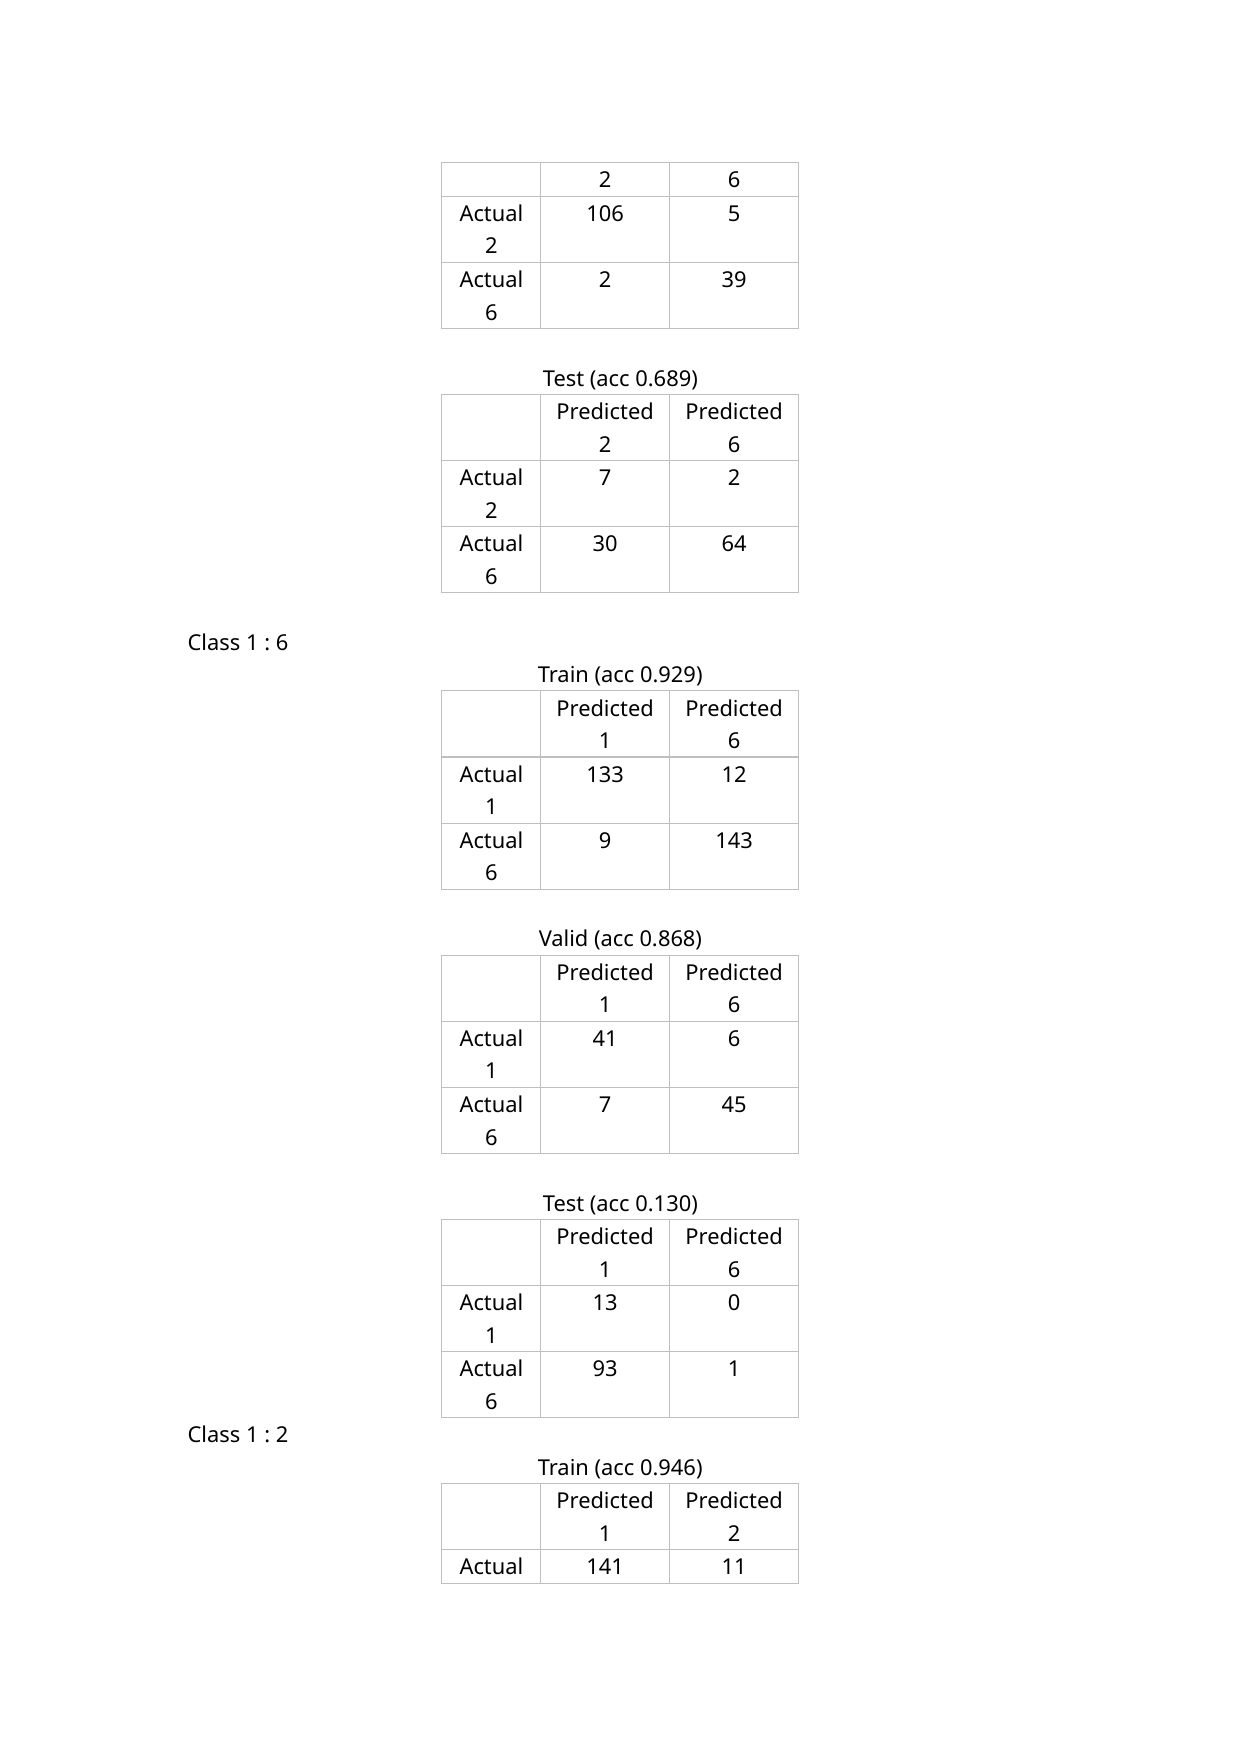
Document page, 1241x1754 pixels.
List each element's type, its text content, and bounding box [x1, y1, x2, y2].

table_cell 7 [541, 1088, 669, 1153]
table_header [442, 1484, 540, 1549]
table_cell Actual 1 [442, 1022, 540, 1087]
table_cell Actual 2 [442, 461, 540, 526]
table_header Predicted 6 [670, 691, 798, 756]
table_header Predicted 6 [670, 956, 798, 1021]
text Valid (acc 0.868) [187, 922, 1053, 954]
table_header [442, 163, 540, 196]
table_header Predicted 1 [541, 691, 669, 756]
table_cell 11 [670, 1550, 798, 1582]
table_cell 9 [541, 824, 669, 888]
table_cell 0 [670, 1286, 798, 1351]
table_header Predicted 6 [670, 163, 798, 196]
table_header [442, 395, 540, 460]
table_header Predicted 6 [670, 395, 798, 460]
table_cell 141 [541, 1550, 669, 1582]
table_cell 39 [670, 263, 798, 328]
table_cell Actual 6 [442, 1352, 540, 1417]
table_cell Actual 6 [442, 263, 540, 328]
table_cell Actual 1 [442, 758, 540, 822]
table_cell 30 [541, 527, 669, 592]
text Train (acc 0.929) [187, 658, 1053, 690]
table_cell 93 [541, 1352, 669, 1417]
text Train (acc 0.946) [187, 1450, 1053, 1483]
table_cell 1 [670, 1352, 798, 1417]
table_cell 13 [541, 1286, 669, 1351]
table_cell 12 [670, 758, 798, 822]
table_cell 6 [670, 1022, 798, 1087]
table_header [442, 1220, 540, 1285]
table_cell 64 [670, 527, 798, 592]
table_header Predicted 1 [541, 956, 669, 1021]
table_header Predicted 1 [541, 1484, 669, 1549]
table_cell Actual 6 [442, 1088, 540, 1153]
table_header Predicted 2 [541, 395, 669, 460]
table_cell 5 [670, 197, 798, 262]
table_header [442, 956, 540, 1021]
table_cell 143 [670, 824, 798, 888]
text Test (acc 0.689) [187, 361, 1053, 394]
table_cell Actual 6 [442, 824, 540, 888]
table_cell Actual 2 [442, 197, 540, 262]
table_cell 45 [670, 1088, 798, 1153]
table_cell Actual 1 [442, 1286, 540, 1351]
table_cell Actual 1 [442, 1550, 540, 1582]
text Class 1 : 2 [187, 1418, 1053, 1450]
table_cell 41 [541, 1022, 669, 1087]
table_cell 133 [541, 758, 669, 822]
table_cell 2 [541, 263, 669, 328]
table_cell Actual 6 [442, 527, 540, 592]
table_header Predicted 1 [541, 1220, 669, 1285]
table_cell 2 [670, 461, 798, 526]
table_header [442, 691, 540, 756]
table_header Predicted 6 [670, 1220, 798, 1285]
table_header Predicted 2 [541, 163, 669, 196]
table_cell 7 [541, 461, 669, 526]
table_cell 106 [541, 197, 669, 262]
text Test (acc 0.130) [187, 1186, 1053, 1219]
text Class 1 : 6 [187, 625, 1053, 658]
table_header Predicted 2 [670, 1484, 798, 1549]
